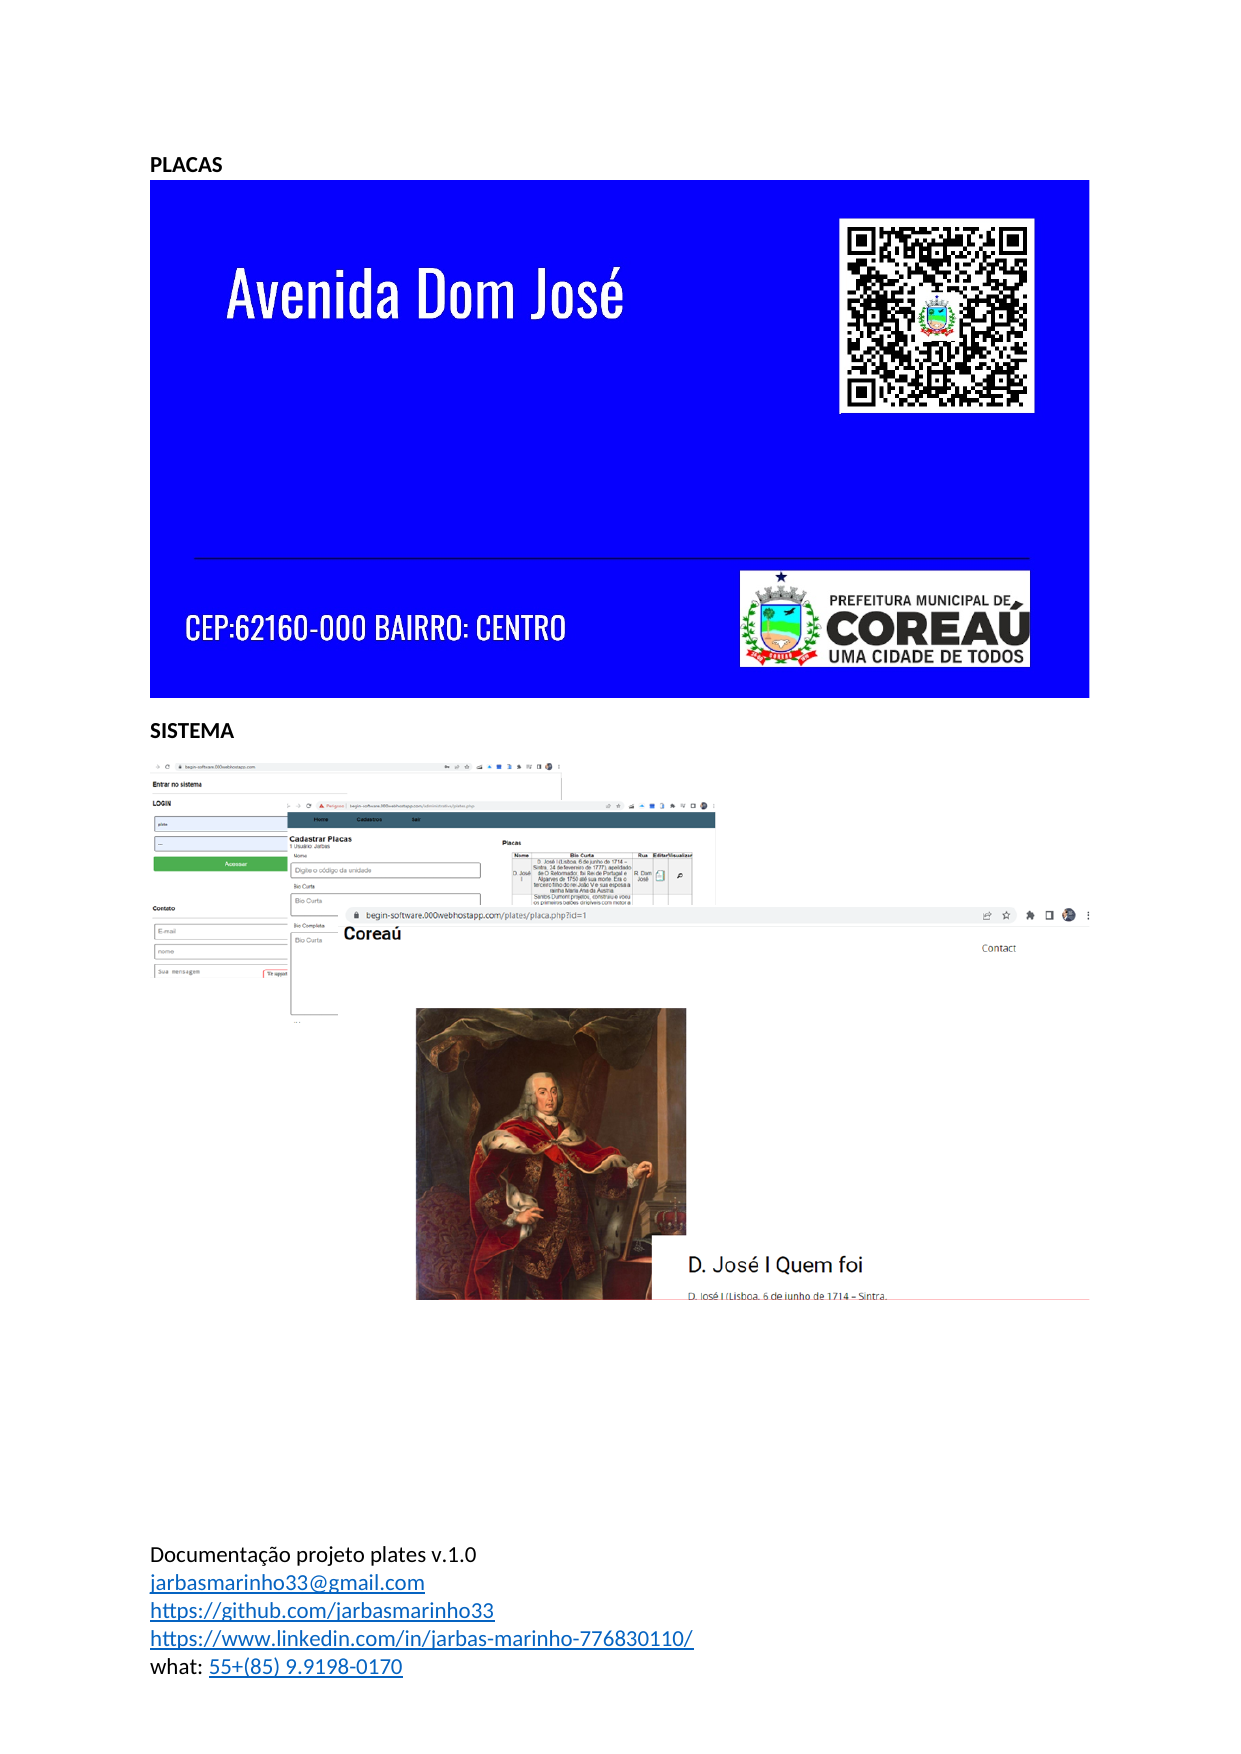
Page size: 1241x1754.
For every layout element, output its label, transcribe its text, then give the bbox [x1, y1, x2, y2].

text SISTEMA [150, 716, 1090, 744]
picture [150, 180, 1090, 698]
picture [150, 763, 1090, 1300]
text PLACAS [150, 150, 1090, 180]
